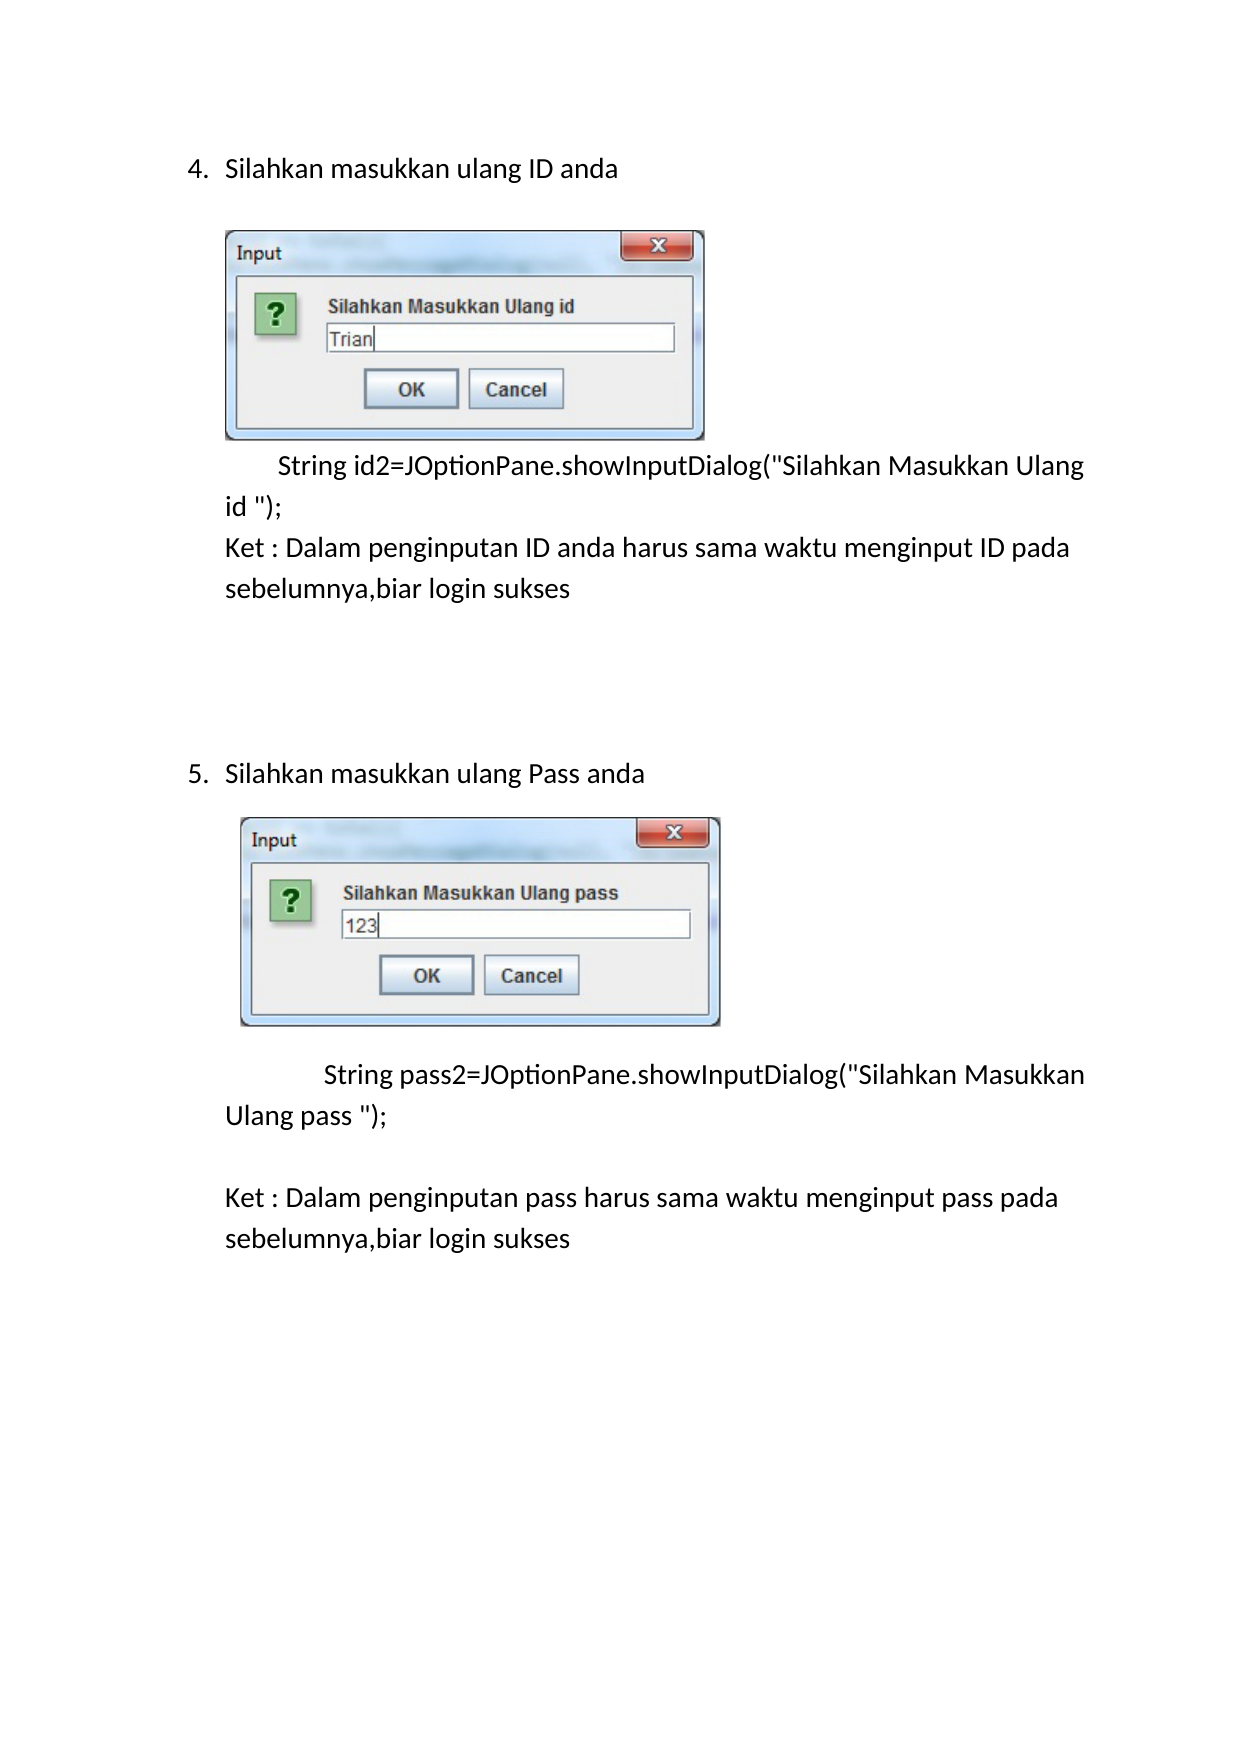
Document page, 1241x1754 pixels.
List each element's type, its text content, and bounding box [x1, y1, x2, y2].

list String id2=JOptionPane.showInputDialog("Silahkan Masukkan Ulang id "); Ket : Dalam penginputan ID anda harus sama waktu menginput ID pada sebelumnya,biar login sukses [225, 447, 1090, 606]
picture [225, 230, 705, 444]
list String pass2=JOptionPane.showInputDialog("Silahkan Masukkan Ulang pass "); Ket : Dalam penginputan pass harus sama waktu menginput pass pada sebelumnya,biar login sukses [225, 1056, 1090, 1255]
picture [240, 817, 724, 1030]
list Silahkan masukkan ulang Pass anda [187, 756, 1090, 791]
